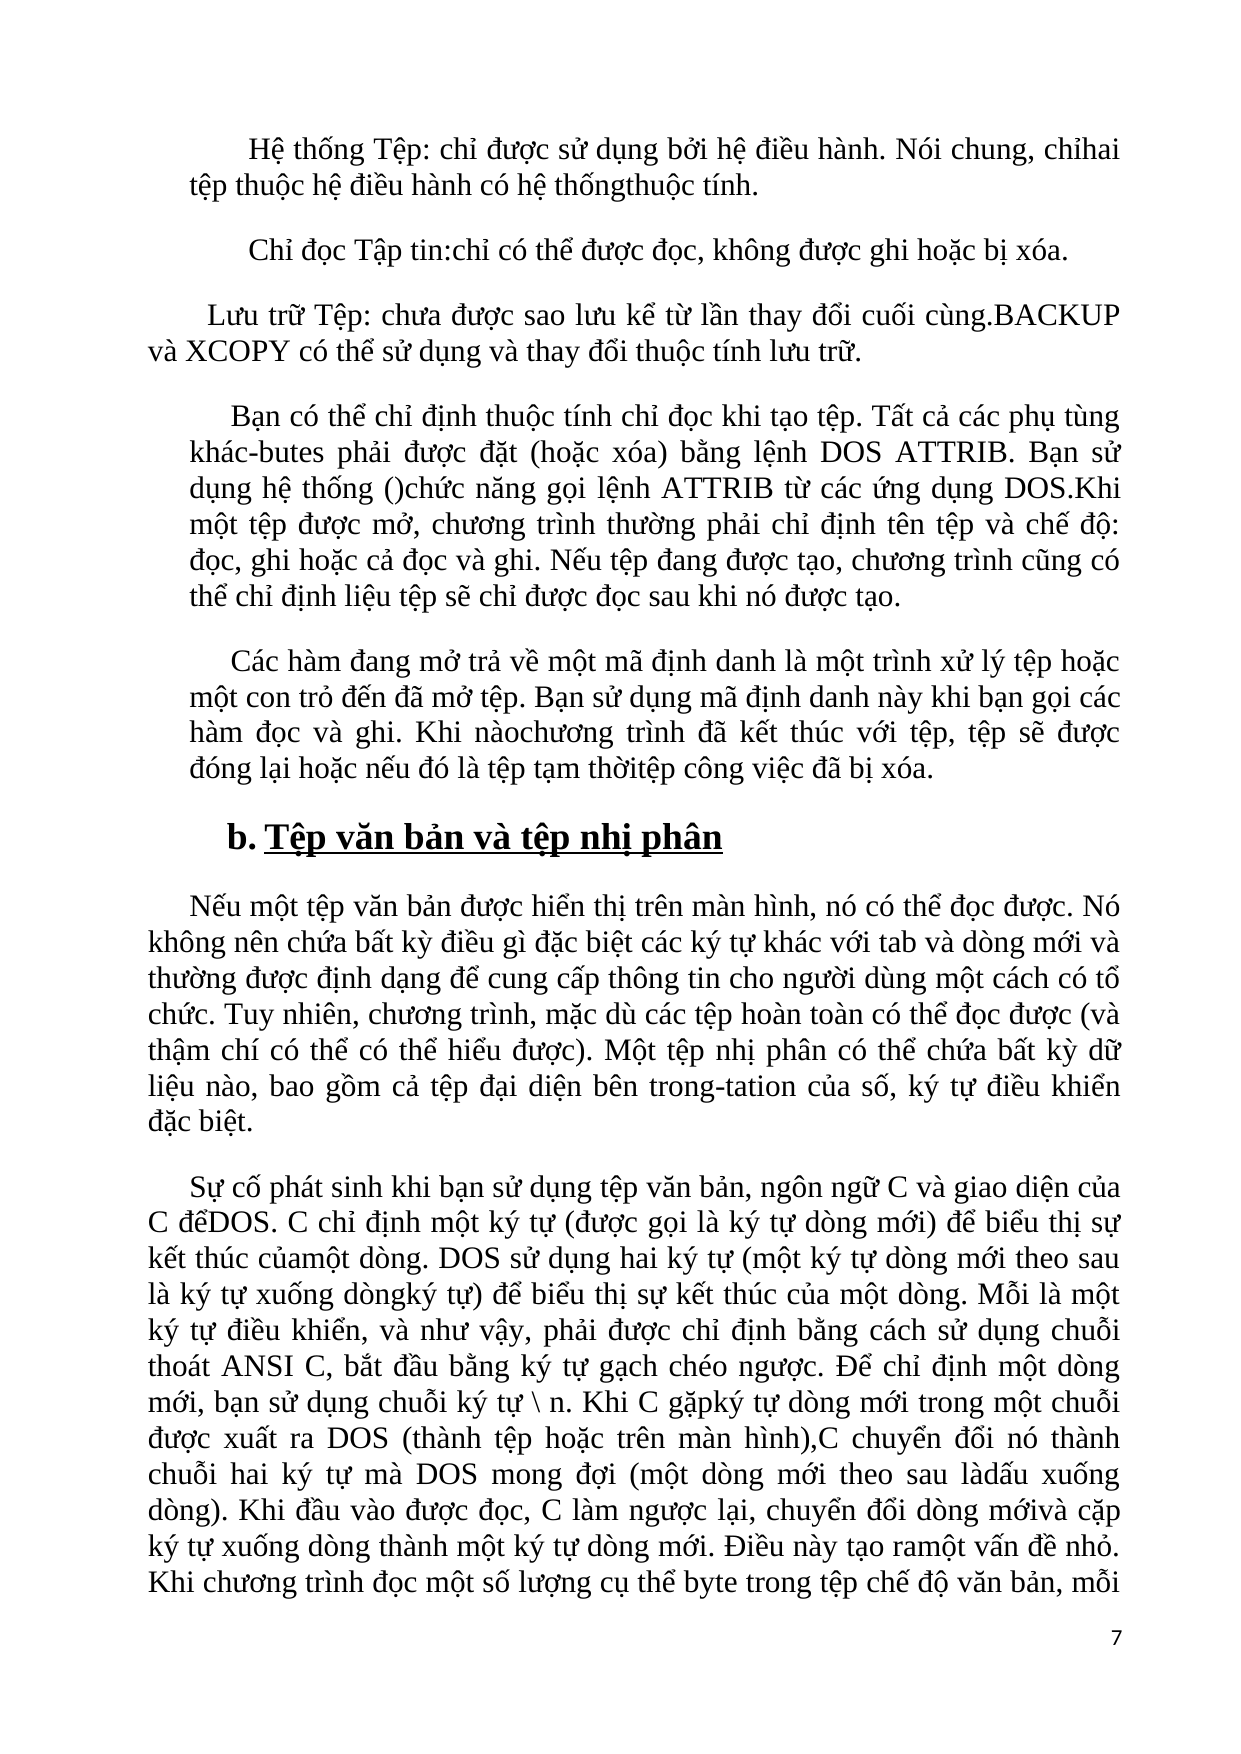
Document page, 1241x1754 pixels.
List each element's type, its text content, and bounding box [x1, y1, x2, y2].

text Các hàm đang mở trả về một mã định danh là một trình xử lý tệp hoặc một con trỏ đến đã mở tệp. Bạn sử dụng mã định danh này khi bạn gọi các hàm đọc và ghi. Khi nàochương trình đã kết thúc với tệp, tệp sẽ được đóng lại hoặc nếu đó là tệp tạm thờitệp công việc đã bị xóa. [189, 642, 1122, 786]
text Nếu một tệp văn bản được hiển thị trên màn hình, nó có thể đọc được. Nó không nên chứa bất kỳ điều gì đặc biệt các ký tự khác với tab và dòng mới và thường được định dạng để cung cấp thông tin cho người dùng một cách có tổ chức. Tuy nhiên, chương trình, mặc dù các tệp hoàn toàn có thể đọc được (và thậm chí có thể có thể hiểu được). Một tệp nhị phân có thể chứa bất kỳ dữ liệu nào, bao gồm cả tệp đại diện bên trong-tation của số, ký tự điều khiển đặc biệt. [148, 887, 1122, 1139]
text Chỉ đọc Tập tin:chỉ có thể được đọc, không được ghi hoặc bị xóa. [189, 231, 1122, 267]
text Hệ thống Tệp: chỉ được sử dụng bởi hệ điều hành. Nói chung, chỉhai tệp thuộc hệ điều hành có hệ thốngthuộc tính. [189, 130, 1122, 202]
text Lưu trữ Tệp: chưa được sao lưu kể từ lần thay đổi cuối cùng.BACKUP và XCOPY có thể sử dụng và thay đổi thuộc tính lưu trữ. [148, 296, 1122, 368]
list Tệp văn bản và tệp nhị phân [227, 815, 1122, 858]
text Bạn có thể chỉ định thuộc tính chỉ đọc khi tạo tệp. Tất cả các phụ tùng khác-butes phải được đặt (hoặc xóa) bằng lệnh DOS ATTRIB. Bạn sử dụng hệ thống ()chức năng gọi lệnh ATTRIB từ các ứng dụng DOS.Khi một tệp được mở, chương trình thường phải chỉ định tên tệp và chế độ: đọc, ghi hoặc cả đọc và ghi. Nếu tệp đang được tạo, chương trình cũng có thể chỉ định liệu tệp sẽ chỉ được đọc sau khi nó được tạo. [189, 397, 1122, 613]
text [148, 1168, 1122, 1599]
